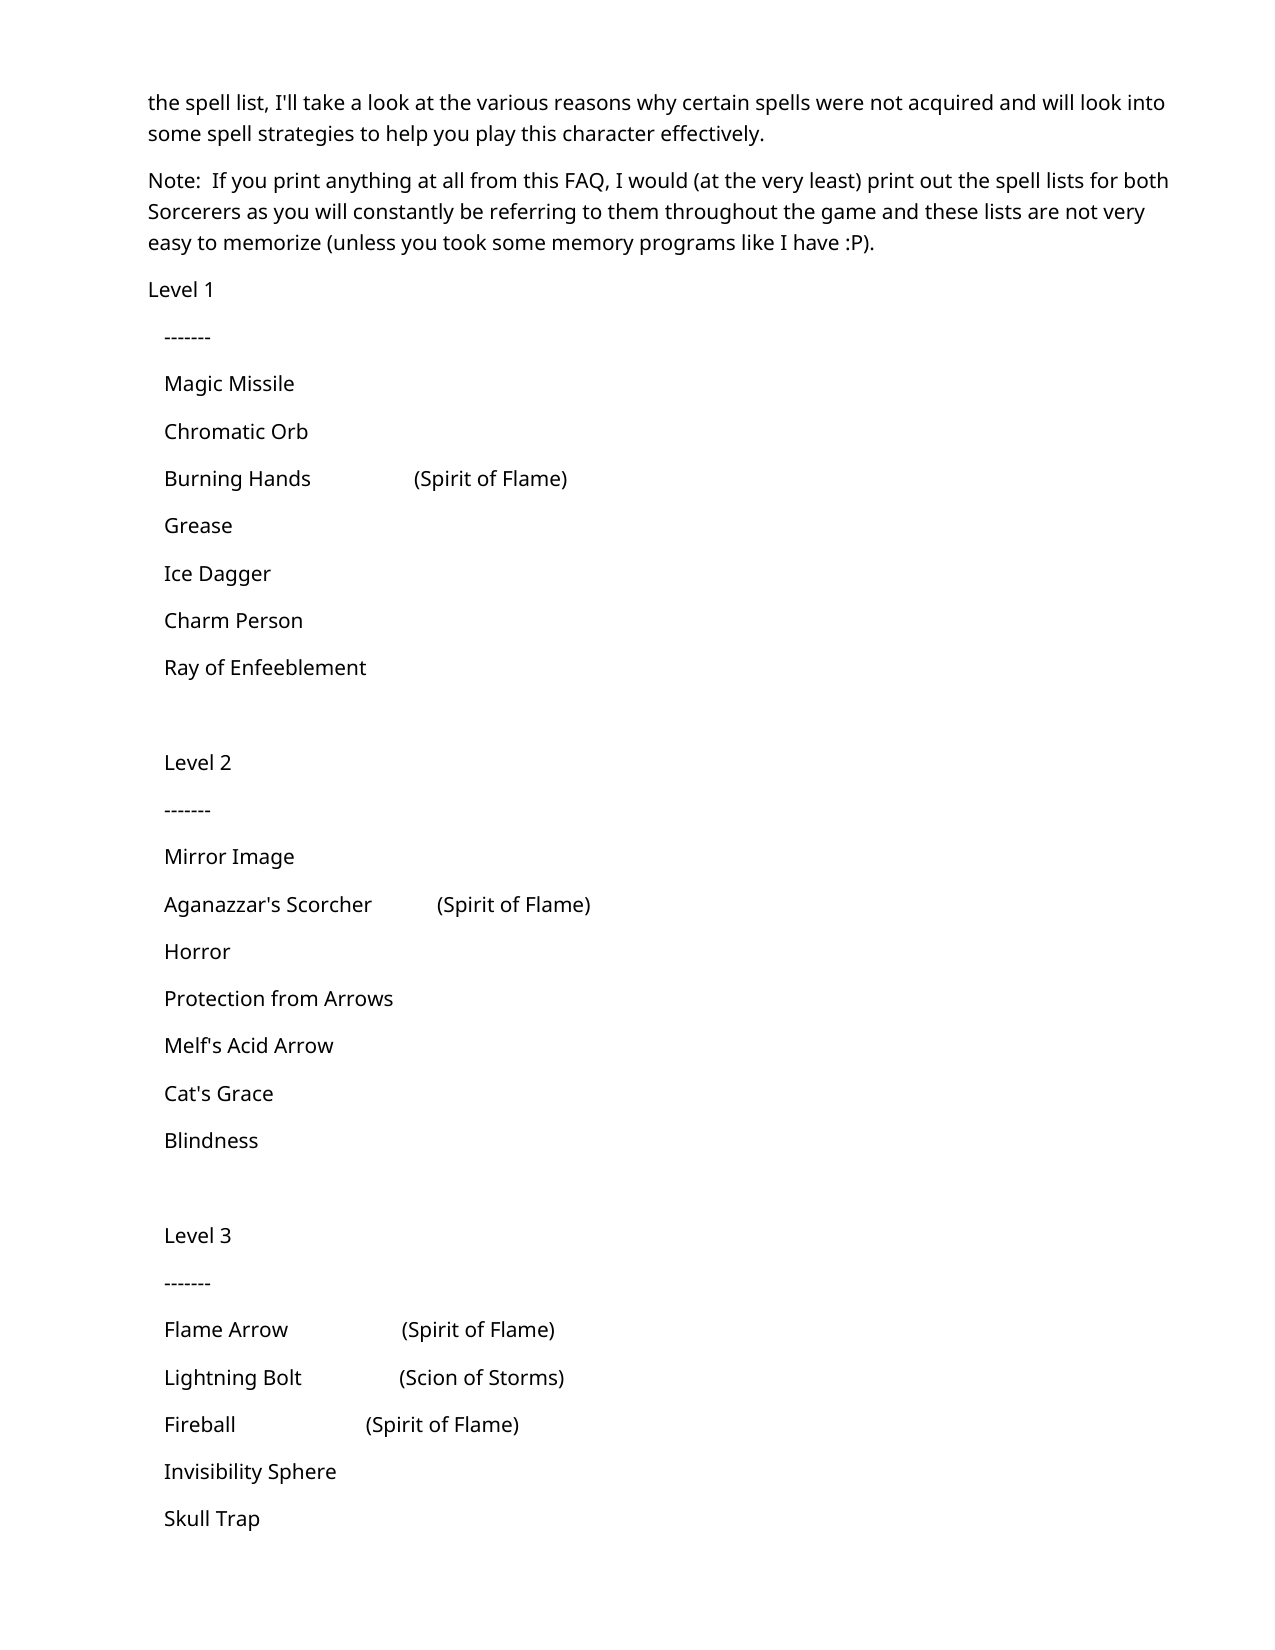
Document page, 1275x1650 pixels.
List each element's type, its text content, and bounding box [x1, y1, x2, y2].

text Skull Trap [148, 1504, 1186, 1533]
text Magic Missile [148, 369, 1186, 398]
text Ice Dagger [148, 559, 1186, 587]
text Charm Person [148, 606, 1186, 634]
text ------- [148, 795, 1186, 824]
text Protection from Arrows [148, 984, 1186, 1013]
text Level 2 [148, 748, 1186, 776]
text Aganazzar's Scorcher (Spirit of Flame) [148, 890, 1186, 918]
text Cat's Grace [148, 1079, 1186, 1107]
text Level 1 [148, 275, 1186, 303]
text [148, 88, 1186, 148]
text Flame Arrow (Spirit of Flame) [148, 1315, 1186, 1344]
text Note: If you print anything at all from this FAQ, I would (at the very least) print out the spell lists for both Sorcerers as you will constantly be referring to them throughout the game and these lists are not very easy to memorize (unless you took some memory programs like I have :P). [148, 166, 1186, 256]
text Horror [148, 937, 1186, 966]
text Melf's Acid Arrow [148, 1032, 1186, 1060]
text ------- [148, 1268, 1186, 1297]
text Level 3 [148, 1221, 1186, 1249]
text Burning Hands (Spirit of Flame) [148, 464, 1186, 493]
text Fireball (Spirit of Flame) [148, 1410, 1186, 1438]
text Mirror Image [148, 842, 1186, 871]
text Invisibility Sphere [148, 1457, 1186, 1486]
text Blindness [148, 1126, 1186, 1155]
text ------- [148, 322, 1186, 351]
text Ray of Enfeeblement [148, 653, 1186, 682]
text Chromatic Orb [148, 417, 1186, 445]
text Lightning Bolt (Scion of Storms) [148, 1363, 1186, 1391]
text Grease [148, 511, 1186, 540]
